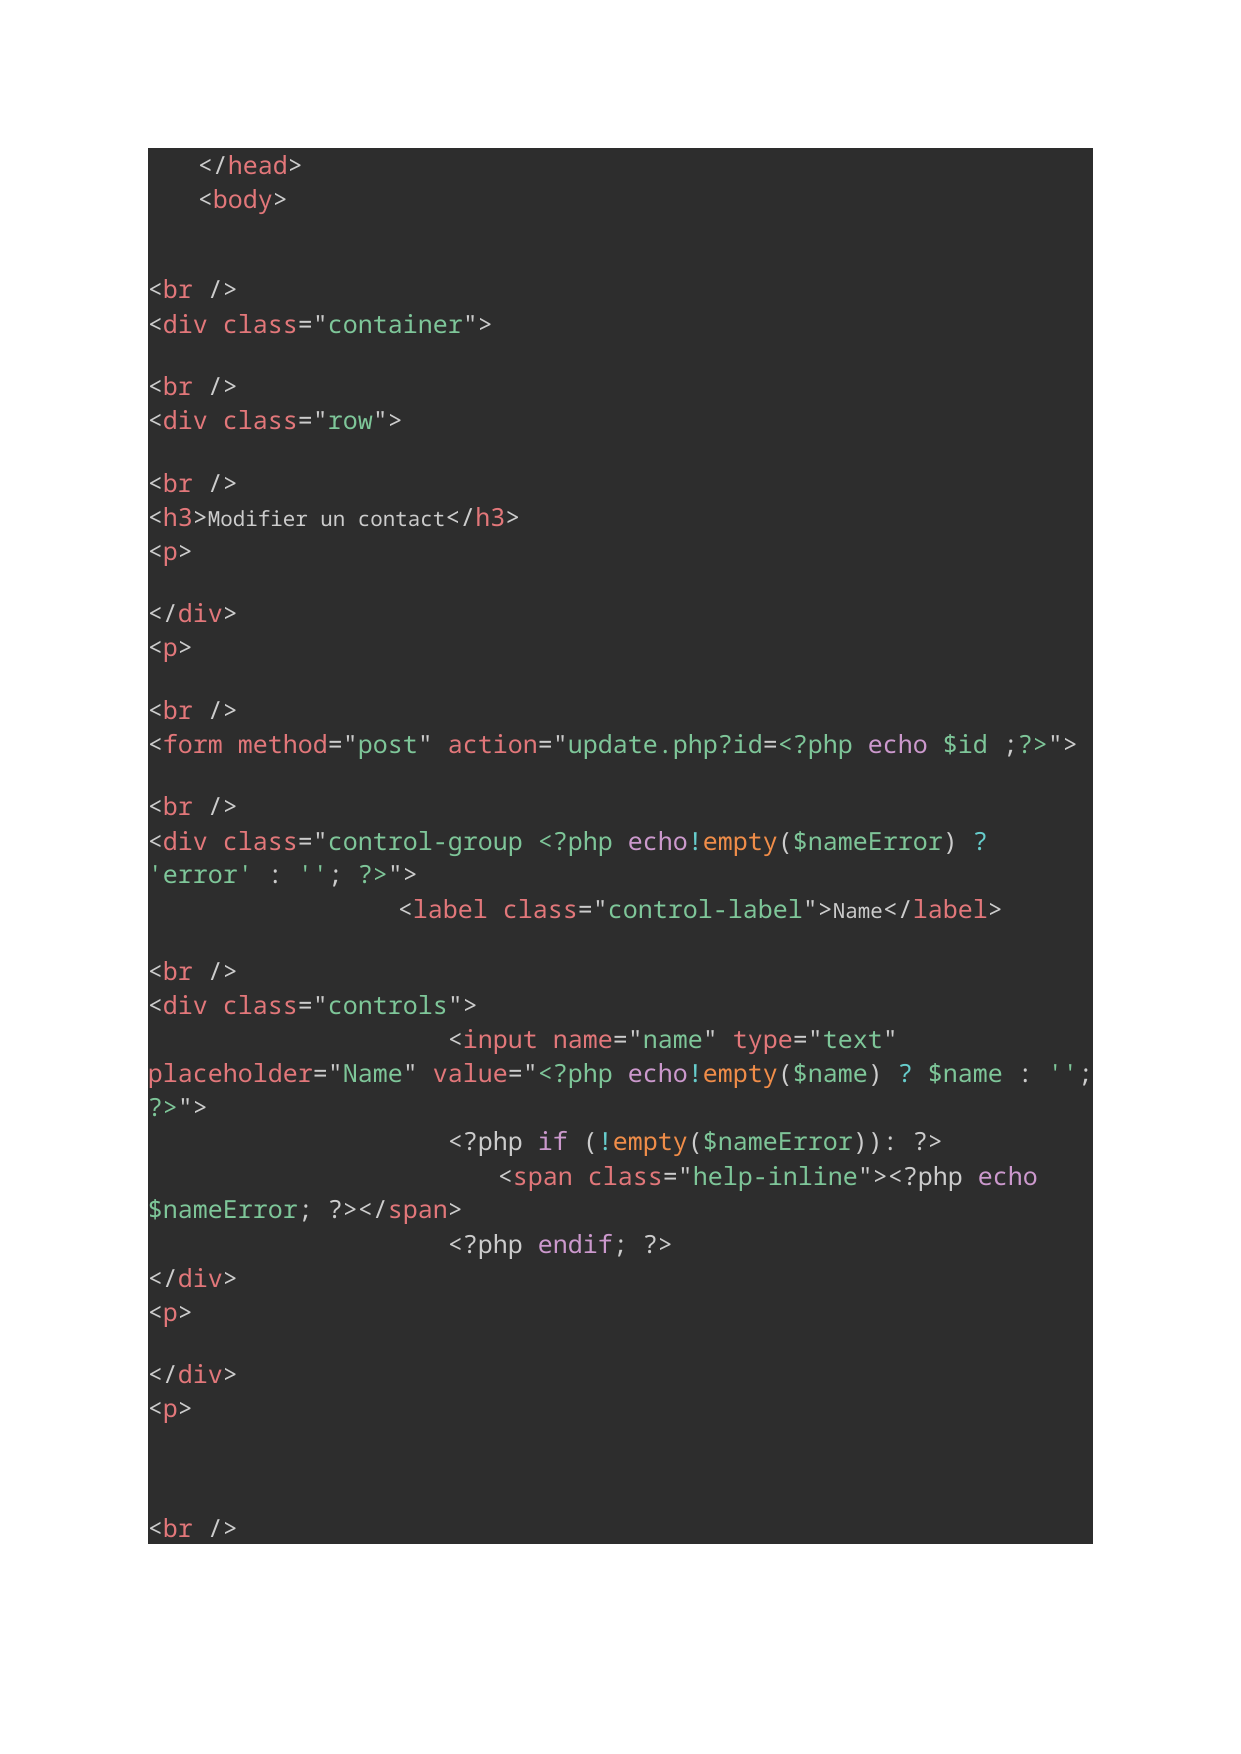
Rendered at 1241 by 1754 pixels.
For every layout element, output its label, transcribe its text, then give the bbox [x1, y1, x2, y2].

text <div class="control-group <?php echo!empty($nameError) ? 'error' : ''; ?>"> [148, 823, 1093, 891]
text <?php endif; ?> [148, 1226, 1093, 1260]
text <form method="post" action="update.php?id=<?php echo $id ;?>"> [148, 727, 1093, 761]
text <br /> [148, 692, 1093, 727]
text <br /> [148, 369, 1093, 403]
text <label class="control-label">Name</label> [148, 891, 1093, 925]
text <?php if (!empty($nameError)): ?> [148, 1124, 1093, 1158]
text <br /> [148, 272, 1093, 306]
text <br /> [148, 789, 1093, 823]
text </div> [148, 596, 1093, 630]
text <input name="name" type="text" placeholder="Name" value="<?php echo!empty($name) ? $name : ''; ?>"> [148, 1022, 1093, 1124]
text <p> [148, 1294, 1093, 1328]
text <br /> [148, 465, 1093, 499]
text <br /> [148, 1510, 1093, 1544]
text </div> [148, 1357, 1093, 1391]
text <div class="row"> [148, 403, 1093, 437]
text </div> [148, 1260, 1093, 1294]
text <p> [148, 1391, 1093, 1425]
text <br /> [148, 954, 1093, 988]
text <div class="controls"> [148, 988, 1093, 1022]
text <p> [148, 630, 1093, 664]
text <body> [148, 182, 1093, 216]
text <div class="container"> [148, 306, 1093, 340]
text <p> [148, 533, 1093, 567]
text <span class="help-inline"><?php echo $nameError; ?></span> [148, 1158, 1093, 1226]
text <h3>Modifier un contact</h3> [148, 499, 1093, 533]
text </head> [148, 148, 1093, 182]
